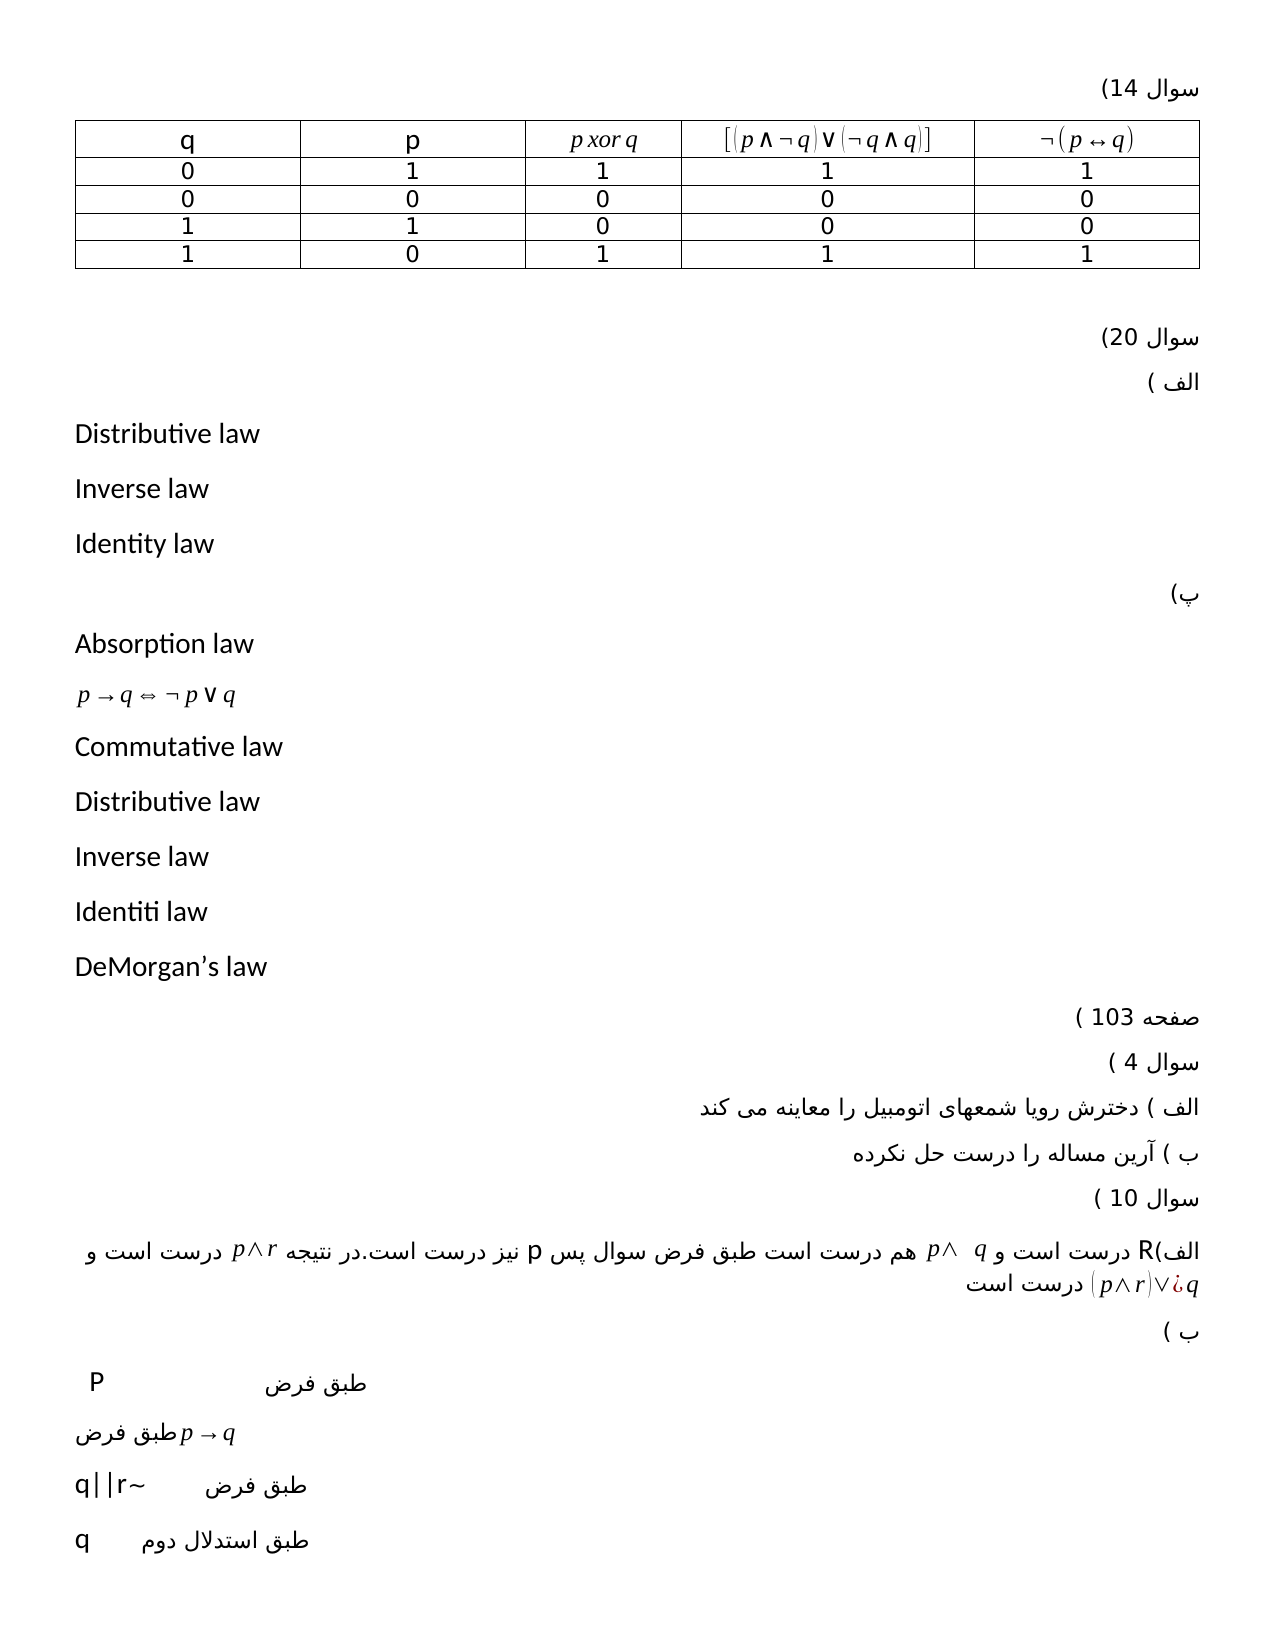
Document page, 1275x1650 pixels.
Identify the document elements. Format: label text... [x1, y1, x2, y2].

table_header [975, 121, 1199, 157]
table_header p [301, 121, 525, 157]
text سوال 4 ) [75, 1049, 1200, 1076]
text ب ) آرین مساله را درست حل نکرده [75, 1140, 1200, 1167]
text طبق فرض P [75, 1363, 1200, 1399]
text Absorption law [75, 626, 1200, 661]
table_cell 1 [76, 214, 300, 240]
table_cell 1 [682, 241, 974, 268]
text سوال 14) [75, 75, 1200, 102]
text طبق فرض [75, 1418, 1200, 1446]
text Identity law [75, 525, 1200, 561]
table_cell 0 [682, 186, 974, 212]
table_cell 1 [975, 158, 1199, 185]
table_cell 1 [301, 214, 525, 240]
text Identiti law [75, 893, 1200, 929]
table_cell 1 [526, 158, 681, 185]
table_header [526, 121, 681, 157]
text سوال 20) [75, 324, 1200, 351]
text DeMorgan’s law [75, 948, 1200, 984]
table_cell 1 [682, 158, 974, 185]
table_cell 0 [975, 214, 1199, 240]
text طبق استدلال دوم q [75, 1520, 1200, 1555]
text الف ) [75, 369, 1200, 396]
table_cell 0 [526, 186, 681, 212]
table_cell 0 [526, 214, 681, 240]
table_cell 1 [975, 241, 1199, 268]
text صفحه 103 ) [75, 1004, 1200, 1030]
table_header [682, 121, 974, 157]
table_cell 0 [76, 158, 300, 185]
table_cell 0 [975, 186, 1199, 212]
text Inverse law [75, 838, 1200, 874]
table_cell 1 [76, 241, 300, 268]
table_cell 1 [301, 158, 525, 185]
text سوال 10 ) [75, 1185, 1200, 1212]
table_header q [76, 121, 300, 157]
text الف)R درست است و هم درست است طبق فرض سوال پس p نیز درست است.در نتیجه درست است و درست است [75, 1231, 1200, 1299]
table_cell 1 [526, 241, 681, 268]
text Inverse law [75, 470, 1200, 506]
table_cell 0 [682, 214, 974, 240]
table_cell 0 [301, 186, 525, 212]
table_cell 0 [301, 241, 525, 268]
text ب ) [75, 1318, 1200, 1344]
text Distributive law [75, 415, 1200, 451]
text الف ) دخترش رویا شمعهای اتومبیل را معاینه می کند [75, 1094, 1200, 1121]
text Commutative law [75, 728, 1200, 764]
text پ) [75, 580, 1200, 607]
text طبق فرض ~q||r [75, 1465, 1200, 1500]
text Distributive law [75, 783, 1200, 819]
table_cell 0 [76, 186, 300, 212]
